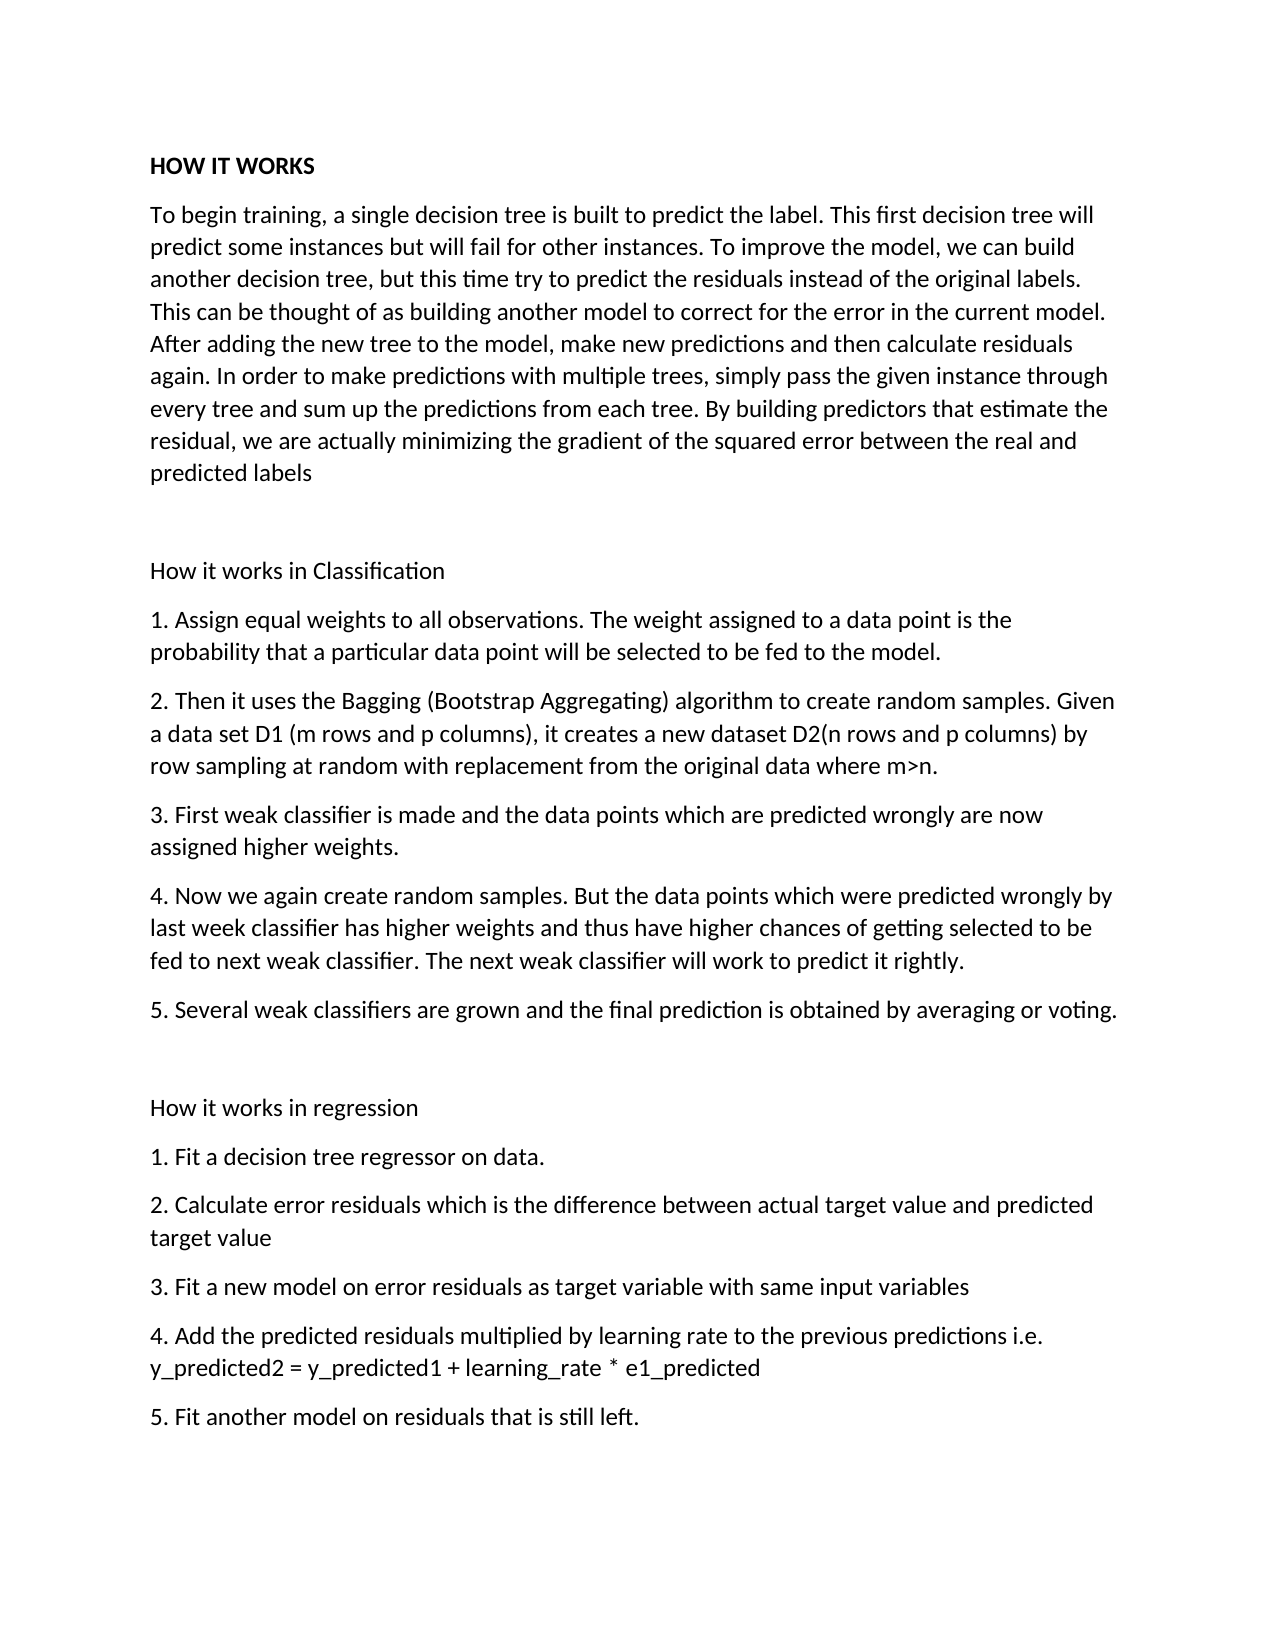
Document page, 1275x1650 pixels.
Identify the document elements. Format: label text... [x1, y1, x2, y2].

text 4. Add the predicted residuals multiplied by learning rate to the previous predictions i.e. y_predicted2 = y_predicted1 + learning_rate * e1_predicted [150, 1320, 1125, 1383]
text 1. Assign equal weights to all observations. The weight assigned to a data point is the probability that a particular data point will be selected to be fed to the model. [150, 604, 1125, 667]
text 3. Fit a new model on error residuals as target variable with same input variables [150, 1271, 1125, 1301]
text 5. Several weak classifiers are grown and the final prediction is obtained by averaging or voting. [150, 994, 1125, 1024]
text How it works in Classification [150, 555, 1125, 586]
text To begin training, a single decision tree is built to predict the label. This first decision tree will predict some instances but will fail for other instances. To improve the model, we can build another decision tree, but this time try to predict the residuals instead of the original labels. This can be thought of as building another model to correct for the error in the current model. After adding the new tree to the model, make new predictions and then calculate residuals again. In order to make predictions with multiple trees, simply pass the given instance through every tree and sum up the predictions from each tree. By building predictors that estimate the residual, we are actually minimizing the gradient of the squared error between the real and predicted labels [150, 199, 1125, 488]
text 5. Fit another model on residuals that is still left. [150, 1401, 1125, 1432]
text 3. First weak classifier is made and the data points which are predicted wrongly are now assigned higher weights. [150, 799, 1125, 862]
text HOW IT WORKS [150, 150, 1125, 181]
text 2. Then it uses the Bagging (Bootstrap Aggregating) algorithm to create random samples. Given a data set D1 (m rows and p columns), it creates a new dataset D2(n rows and p columns) by row sampling at random with replacement from the original data where m>n. [150, 685, 1125, 781]
text 4. Now we again create random samples. But the data points which were predicted wrongly by last week classifier has higher weights and thus have higher chances of getting selected to be fed to next weak classifier. The next weak classifier will work to predict it rightly. [150, 880, 1125, 975]
text 2. Calculate error residuals which is the difference between actual target value and predicted target value [150, 1189, 1125, 1252]
text How it works in regression [150, 1092, 1125, 1122]
text 1. Fit a decision tree regressor on data. [150, 1141, 1125, 1171]
